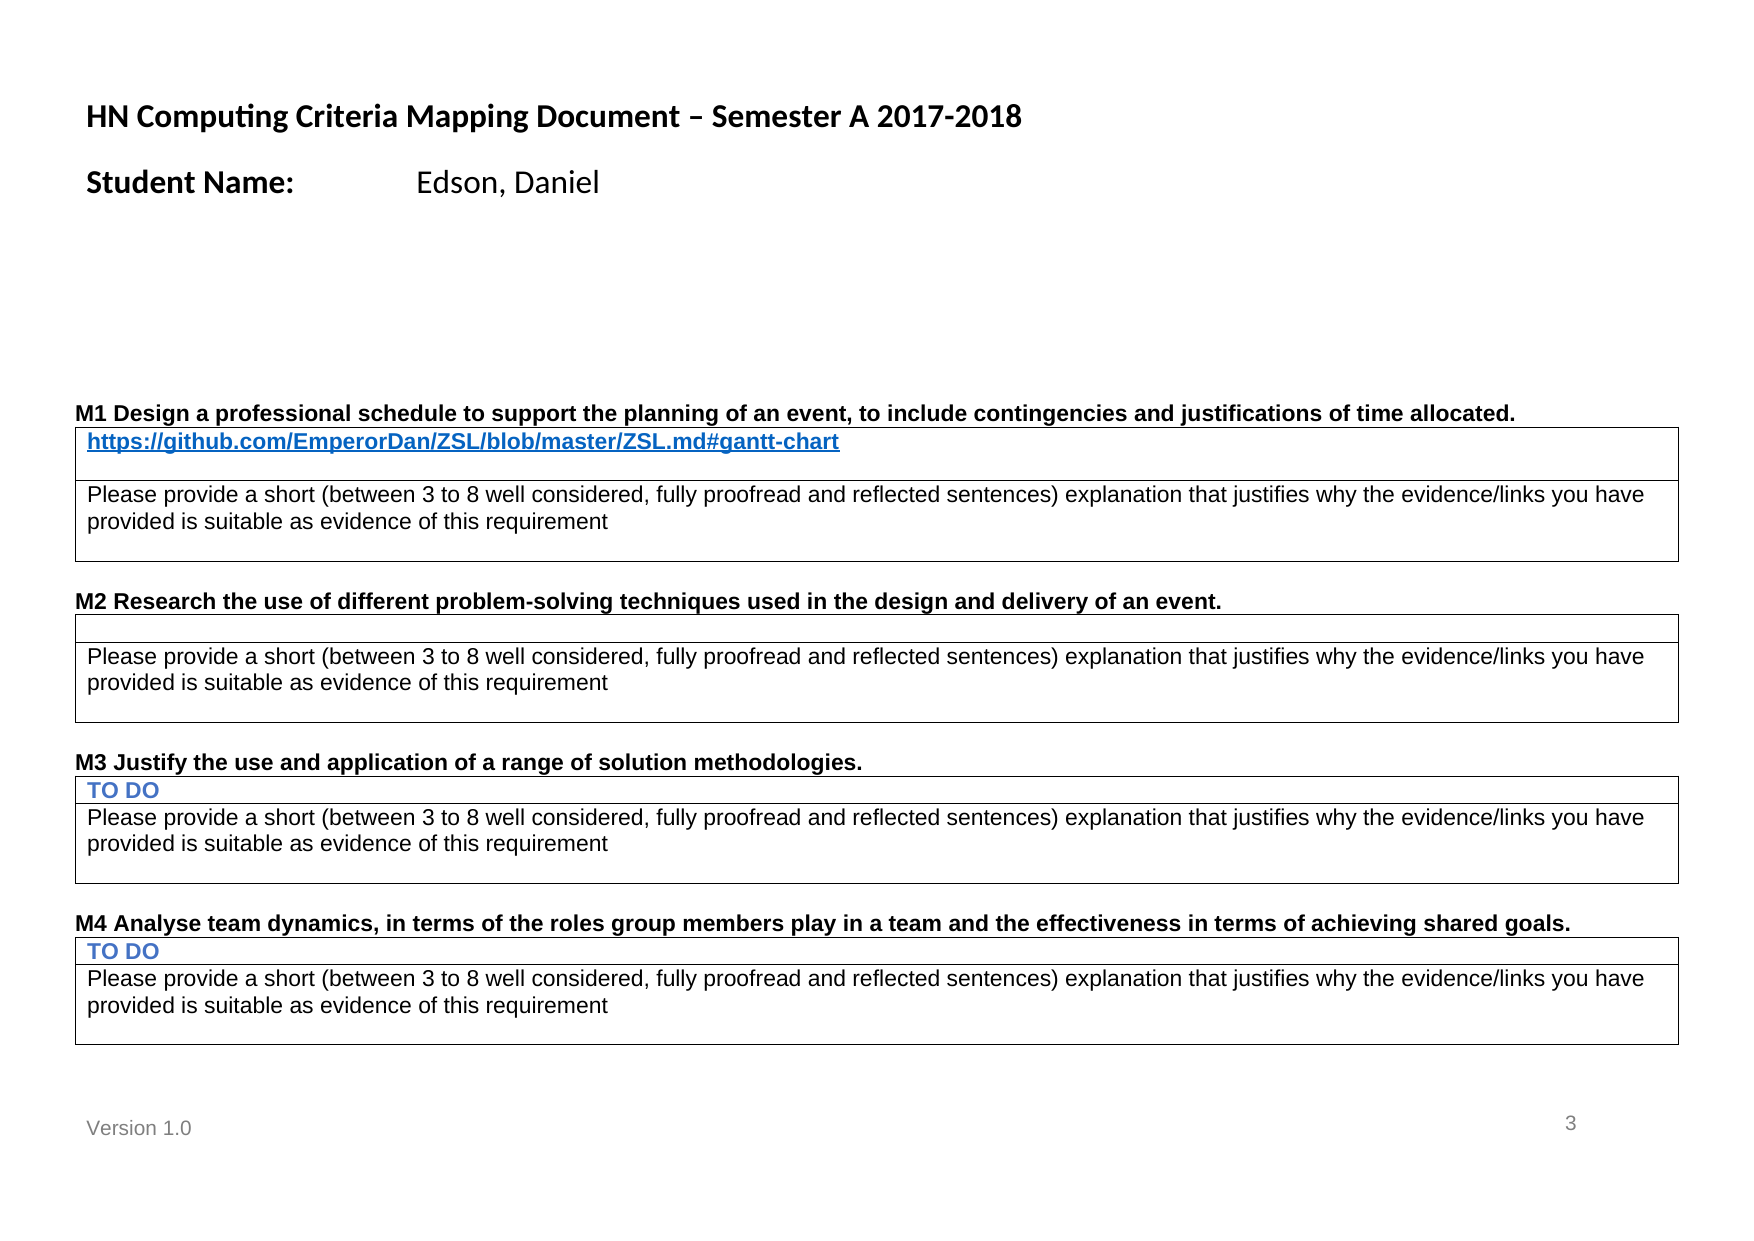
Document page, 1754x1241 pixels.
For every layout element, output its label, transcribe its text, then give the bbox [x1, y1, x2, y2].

text M4 Analyse team dynamics, in terms of the roles group members play in a team and the effectiveness in terms of achieving shared goals. [75, 910, 1679, 937]
text M1 Design a professional schedule to support the planning of an event, to include contingencies and justifications of time allocated. [75, 400, 1679, 427]
table_header https://github.com/EmperorDan/ZSL/blob/master/ZSL.md#gantt-chart [76, 428, 1678, 480]
table_header TO DO [76, 938, 1678, 964]
text M3 Justify the use and application of a range of solution methodologies. [75, 749, 1679, 776]
table_header TO DO [76, 777, 1678, 803]
table_header [76, 615, 1678, 642]
text M2 Research the use of different problem-solving techniques used in the design and delivery of an event. [75, 588, 1679, 614]
